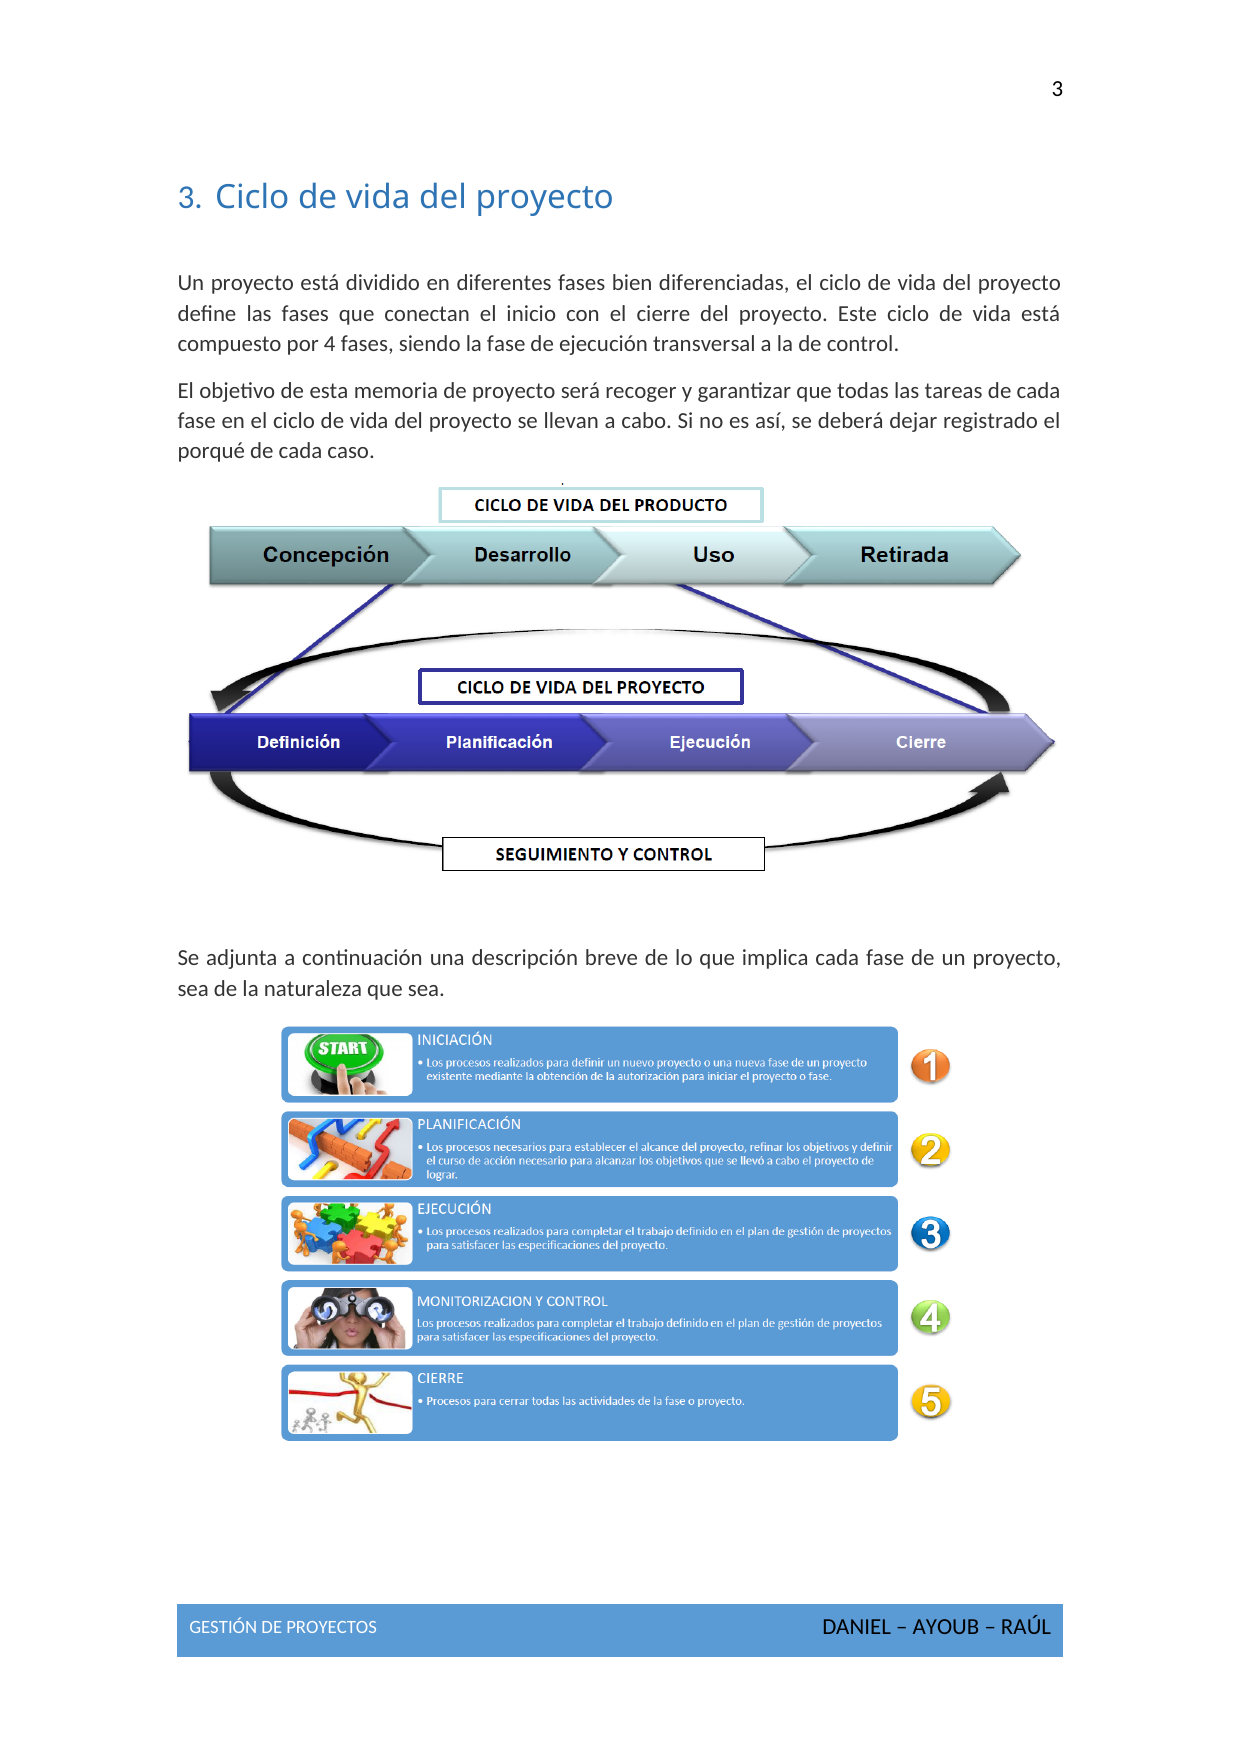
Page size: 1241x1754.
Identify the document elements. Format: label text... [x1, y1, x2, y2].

text El objetivo de esta memoria de proyecto será recoger y garantizar que todas las tareas de cada fase en el ciclo de vida del proyecto se llevan a cabo. Si no es así, se deberá dejar registrado el porqué de cada caso. [177, 376, 1063, 464]
text Un proyecto está dividido en diferentes fases bien diferenciadas, el ciclo de vida del proyecto define las fases que conectan el inicio con el cierre del proyecto. Este ciclo de vida está compuesto por 4 fases, siendo la fase de ejecución transversal a la de control. [177, 268, 1063, 357]
text Se adjunta a continuación una descripción breve de lo que implica cada fase de un proyecto, sea de la naturaleza que sea. [177, 943, 1063, 1002]
picture [265, 1020, 975, 1444]
picture [177, 483, 1063, 878]
subtitle Ciclo de vida del proyecto [177, 173, 1063, 218]
